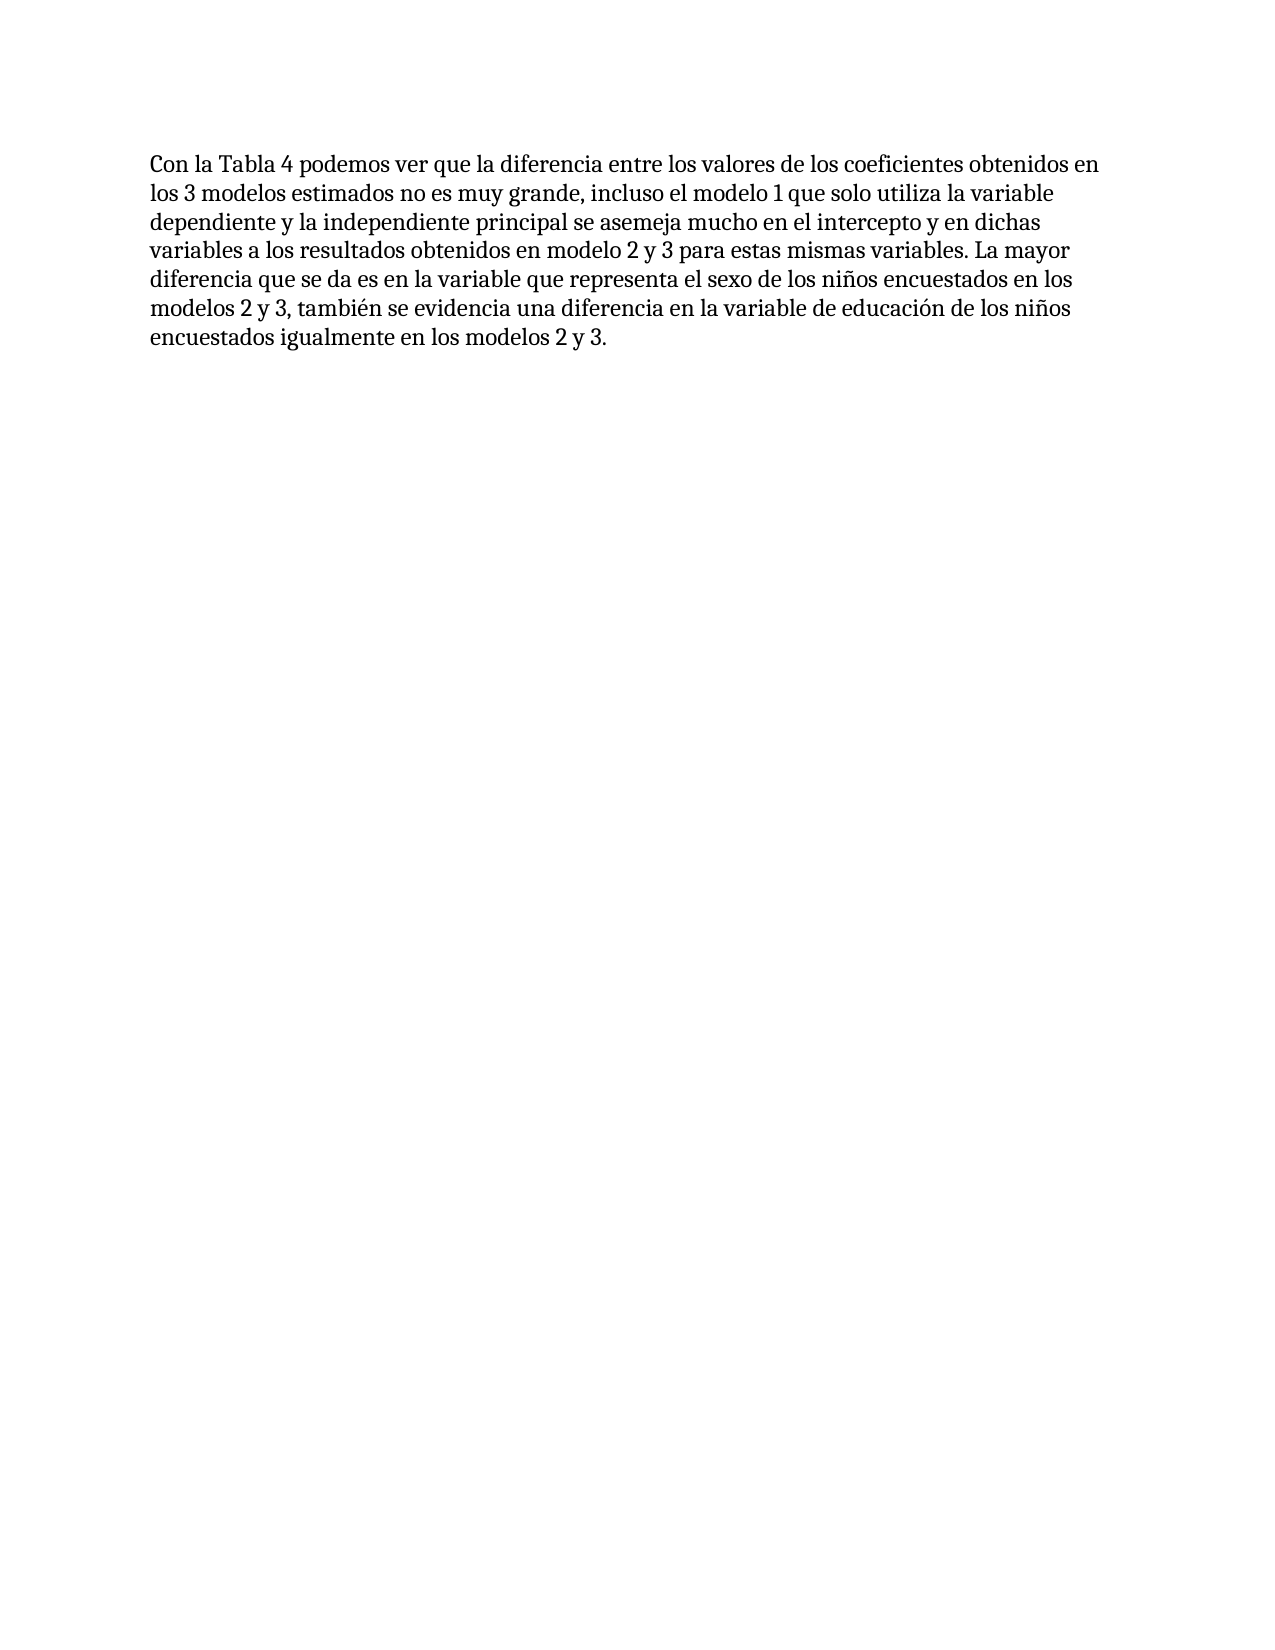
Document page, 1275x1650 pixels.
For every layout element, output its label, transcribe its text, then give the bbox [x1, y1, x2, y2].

text Con la Tabla 4 podemos ver que la diferencia entre los valores de los coeficientes obtenidos en los 3 modelos estimados no es muy grande, incluso el modelo 1 que solo utiliza la variable dependiente y la independiente principal se asemeja mucho en el intercepto y en dichas variables a los resultados obtenidos en modelo 2 y 3 para estas mismas variables. La mayor diferencia que se da es en la variable que representa el sexo de los niños encuestados en los modelos 2 y 3, también se evidencia una diferencia en la variable de educación de los niños encuestados igualmente en los modelos 2 y 3. [150, 150, 1125, 351]
